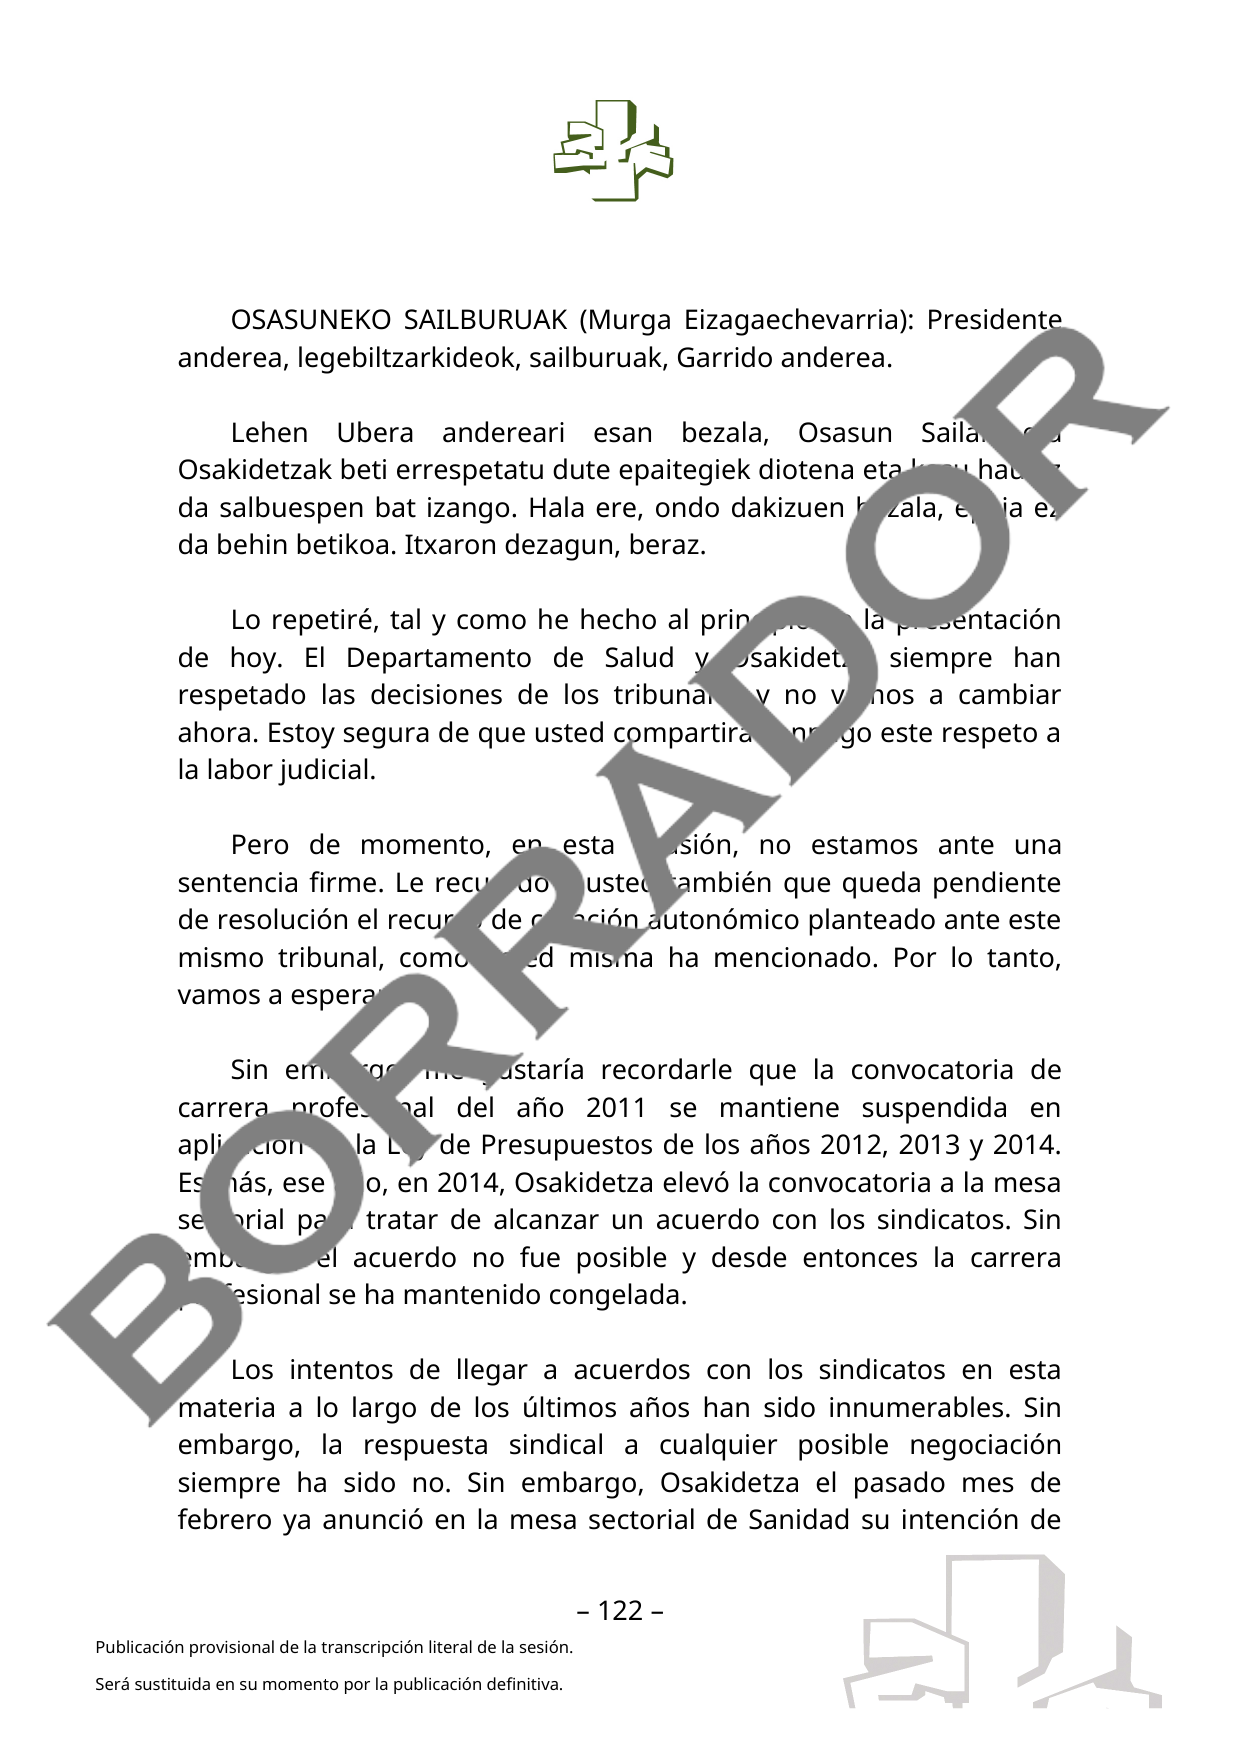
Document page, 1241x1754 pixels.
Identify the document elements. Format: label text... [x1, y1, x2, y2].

picture [797, 1491, 1169, 1710]
text Pero de momento, en esta ocasión, no estamos ante una sentencia firme. Le recuerdo a usted también que queda pendiente de resolución el recurso de casación autonómico planteado ante este mismo tribunal, como usted misma ha mencionado. Por lo tanto, vamos a esperar. [177, 825, 653, 1012]
text Lo repetiré, tal y como he hecho al principio de la presentación de hoy. El Departamento de Salud y Osakidetza siempre han respetado las decisiones de los tribunales y no vamos a cambiar ahora. Estoy segura de que usted compartirá conmigo este respeto a la labor judicial. [794, 600, 1063, 787]
text Lehen Ubera andereari esan bezala, Osasun Sailak eta Osakidetzak beti errespetatu dute epaitegiek diotena eta kasu hau ez da salbuespen bat izango. Hala ere, ondo dakizuen bezala, epaia ez da behin betikoa. Itxaron dezagun, beraz. [177, 412, 1063, 562]
text Lo repetiré, tal y como he hecho al principio de la presentación de hoy. El Departamento de Salud y Osakidetza siempre han respetado las decisiones de los tribunales y no vamos a cambiar ahora. Estoy segura de que usted compartirá conmigo este respeto a la labor judicial. [177, 600, 788, 787]
text OSASUNEKO SAILBURUAK (Murga Eizagaechevarria): Presidente anderea, legebiltzarkideok, sailburuak, Garrido anderea. [177, 300, 1063, 375]
text Sin embargo, me gustaría recordarle que la convocatoria de carrera profesional del año 2011 se mantiene suspendida en aplicación de la Ley de Presupuestos de los años 2012, 2013 y 2014. Es más, ese año, en 2014, Osakidetza elevó la convocatoria a la mesa sectorial para tratar de alcanzar un acuerdo con los sindicatos. Sin embargo, el acuerdo no fue posible y desde entonces la carrera profesional se ha mantenido congelada. [177, 1050, 1063, 1312]
text Pero de momento, en esta ocasión, no estamos ante una sentencia firme. Le recuerdo a usted también que queda pendiente de resolución el recurso de casación autonómico planteado ante este mismo tribunal, como usted misma ha mencionado. Por lo tanto, vamos a esperar. [525, 825, 1063, 1012]
picture [524, 77, 702, 225]
